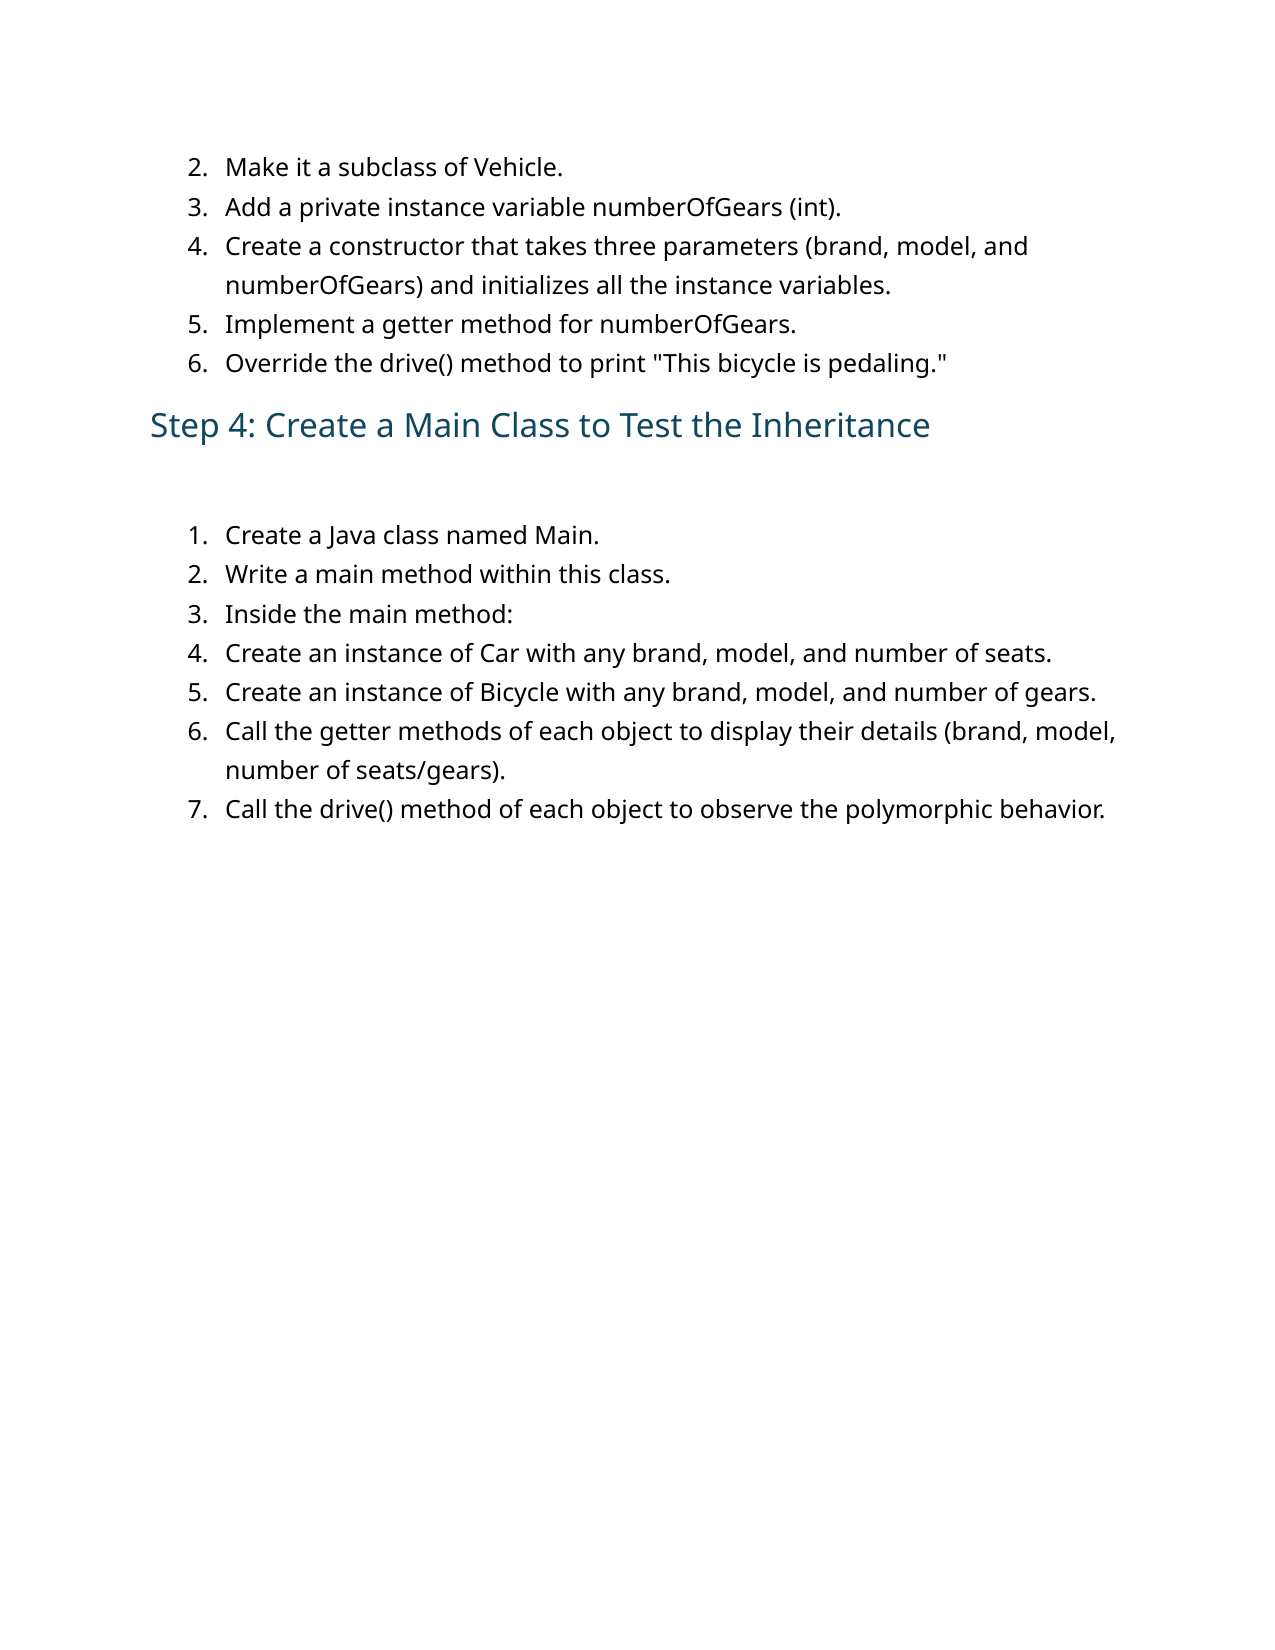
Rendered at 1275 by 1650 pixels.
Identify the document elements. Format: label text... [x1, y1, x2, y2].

list Create an instance of Car with any brand, model, and number of seats. [187, 636, 1125, 669]
list Call the getter methods of each object to display their details (brand, model, number of seats/gears). [187, 714, 1125, 787]
list Create a constructor that takes three parameters (brand, model, and numberOfGears) and initializes all the instance variables. [187, 228, 1125, 302]
list Inside the main method: [187, 596, 1125, 630]
list Create an instance of Bicycle with any brand, model, and number of gears. [187, 675, 1125, 709]
list Call the drive() method of each object to observe the polymorphic behavior. [187, 792, 1125, 826]
list Write a main method within this class. [187, 557, 1125, 591]
subtitle Step 4: Create a Main Class to Test the Inheritance [150, 402, 1125, 447]
list Make it a subclass of Vehicle. [187, 150, 1125, 184]
list Create a Java class named Main. [187, 518, 1125, 552]
list Implement a getter method for numberOfGears. [187, 307, 1125, 341]
list Add a private instance variable numberOfGears (int). [187, 189, 1125, 223]
list Override the drive() method to print "This bicycle is pedaling." [187, 346, 1125, 380]
